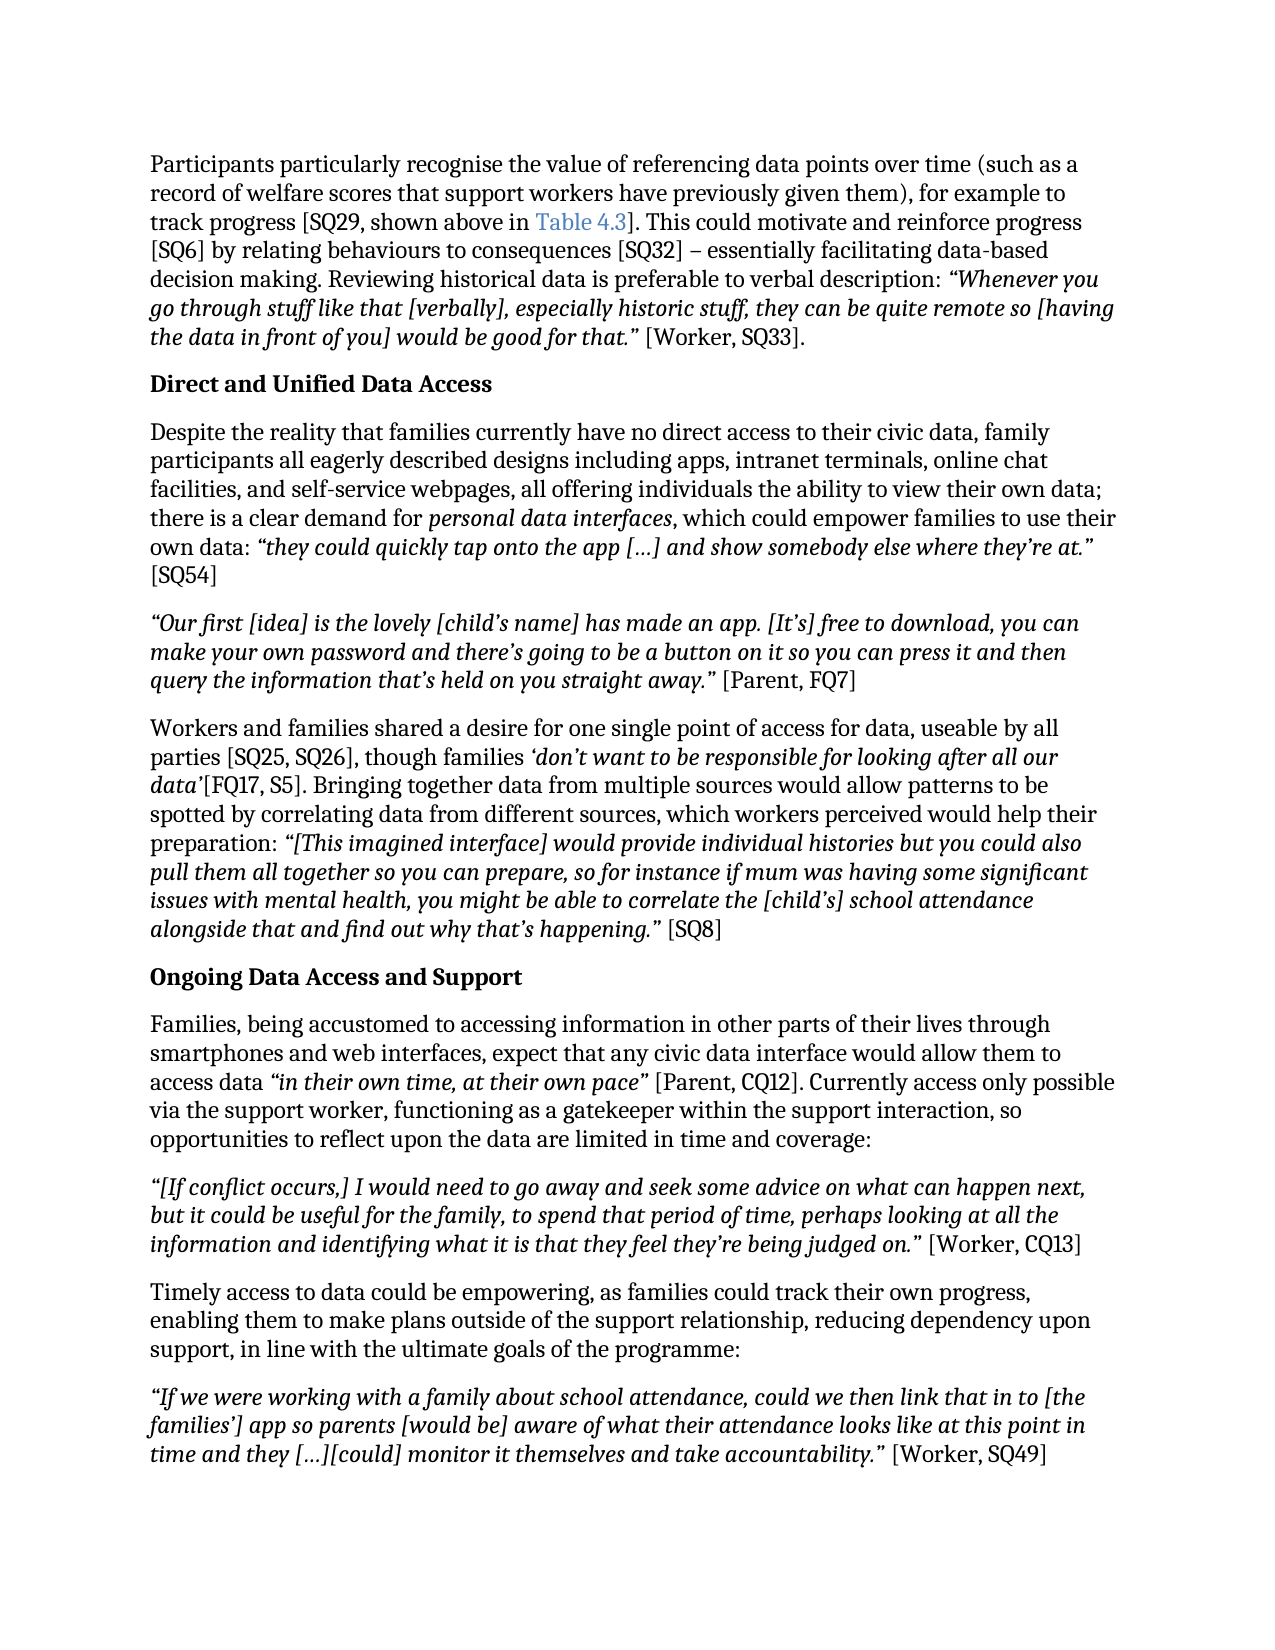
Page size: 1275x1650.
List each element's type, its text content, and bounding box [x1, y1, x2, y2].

text “If we were working with a family about school attendance, could we then link that in to [the families’] app so parents [would be] aware of what their attendance looks like at this point in time and they […][could] monitor it themselves and take accountability.” [Worker, SQ49] [150, 1382, 1125, 1469]
text “[If conflict occurs,] I would need to go away and seek some advice on what can happen next, but it could be useful for the family, to spend that period of time, perhaps looking at all the information and identifying what it is that they feel they’re being judged on.” [Worker, CQ13] [150, 1172, 1125, 1259]
text Ongoing Data Access and Support [150, 962, 1125, 991]
text Timely access to data could be empowering, as families could track their own progress, enabling them to make plans outside of the support relationship, reducing dependency upon support, in line with the ultimate goals of the programme: [150, 1277, 1125, 1364]
text Direct and Unified Data Access [150, 370, 1125, 399]
text Despite the reality that families currently have no direct access to their civic data, family participants all eagerly described designs including apps, intranet terminals, online chat facilities, and self-service webpages, all offering individuals the ability to view their own data; there is a clear demand for personal data interfaces, which could empower families to use their own data: “they could quickly tap onto the app […] and show somebody else where they’re at.” [SQ54] [150, 417, 1125, 590]
text Participants particularly recognise the value of referencing data points over time (such as a record of welfare scores that support workers have previously given them), for example to track progress [SQ29, shown above in Table 4.3]. This could motivate and reinforce progress [SQ6] by relating behaviours to consequences [SQ32] – essentially facilitating data-based decision making. Reviewing historical data is preferable to verbal description: “Whenever you go through stuff like that [verbally], especially historic stuff, they can be quite remote so [having the data in front of you] would be good for that.” [Worker, SQ33]. [150, 150, 1125, 351]
text Families, being accustomed to accessing information in other parts of their lives through smartphones and web interfaces, expect that any civic data interface would allow them to access data “in their own time, at their own pace” [Parent, CQ12]. Currently access only possible via the support worker, functioning as a gatekeeper within the support interaction, so opportunities to reflect upon the data are limited in time and coverage: [150, 1010, 1125, 1154]
text “Our first [idea] is the lovely [child’s name] has made an app. [It’s] free to download, you can make your own password and there’s going to be a button on it so you can press it and then query the information that’s held on you straight away.” [Parent, FQ7] [150, 609, 1125, 695]
text Workers and families shared a desire for one single point of access for data, useable by all parties [SQ25, SQ26], though families ‘don’t want to be responsible for looking after all our data’[FQ17, S5]. Bringing together data from multiple sources would allow patterns to be spotted by correlating data from different sources, which workers perceived would help their preparation: “[This imagined interface] would provide individual histories but you could also pull them all together so you can prepare, so for instance if mum was having some significant issues with mental health, you might be able to correlate the [child’s] school attendance alongside that and find out why that’s happening.” [SQ8] [150, 714, 1125, 944]
